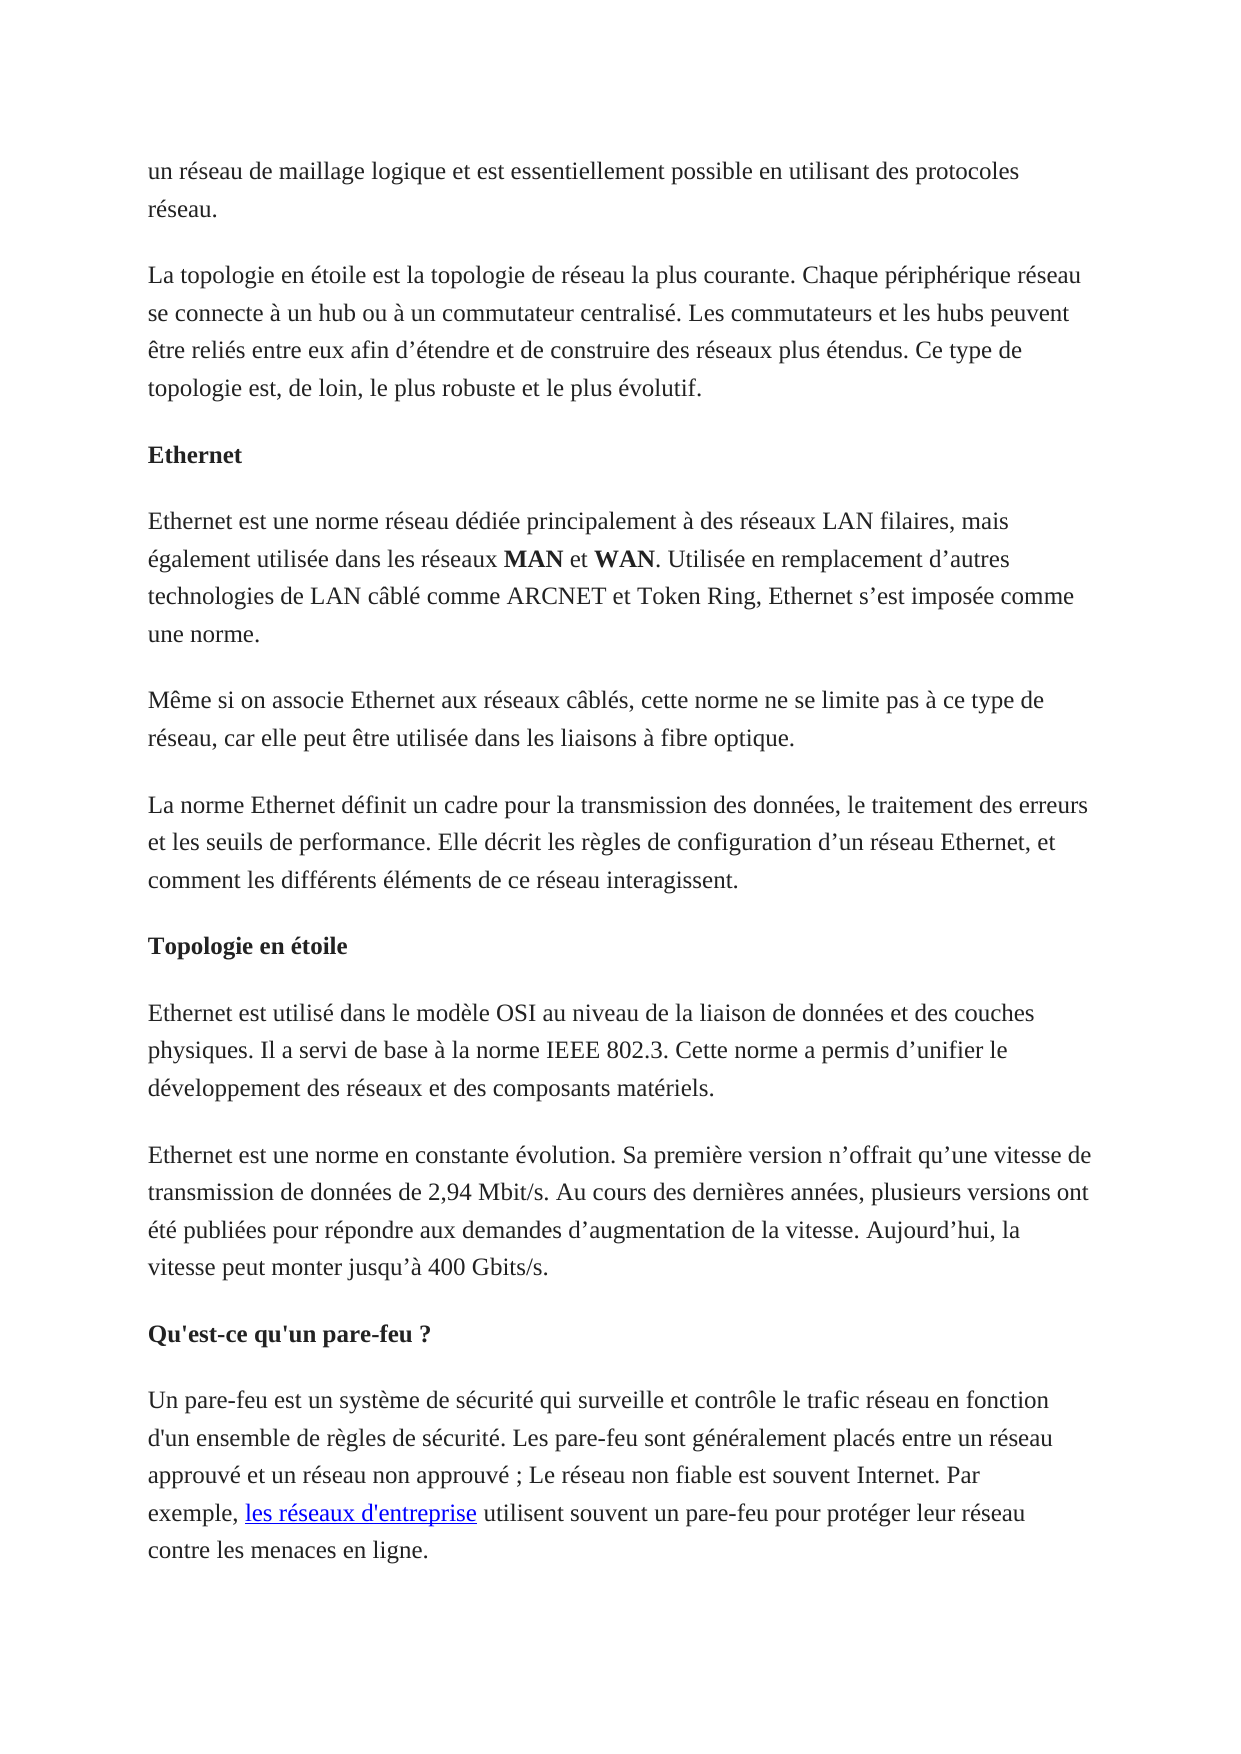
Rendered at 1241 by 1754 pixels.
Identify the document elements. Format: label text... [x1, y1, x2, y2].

text Même si on associe Ethernet aux réseaux câblés, cette norme ne se limite pas à ce type de réseau, car elle peut être utilisée dans les liaisons à fibre optique. [148, 677, 1093, 752]
text Ethernet est utilisé dans le modèle OSI au niveau de la liaison de données et des couches physiques. Il a servi de base à la norme IEEE 802.3. Cette norme a permis d’unifier le développement des réseaux et des composants matériels. [148, 989, 1093, 1102]
text Ethernet est une norme réseau dédiée principalement à des réseaux LAN filaires, mais également utilisée dans les réseaux MAN et WAN. Utilisée en remplacement d’autres technologies de LAN câblé comme ARCNET et Token Ring, Ethernet s’est imposée comme une norme. [148, 498, 1093, 648]
text Qu'est-ce qu'un pare-feu ? [148, 1310, 1093, 1348]
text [148, 148, 1093, 223]
text La norme Ethernet définit un cadre pour la transmission des données, le traitement des erreurs et les seuils de performance. Elle décrit les règles de configuration d’un réseau Ethernet, et comment les différents éléments de ce réseau interagissent. [148, 781, 1093, 893]
text Ethernet est une norme en constante évolution. Sa première version n’offrait qu’une vitesse de transmission de données de 2,94 Mbit/s. Au cours des dernières années, plusieurs versions ont été publiées pour répondre aux demandes d’augmentation de la vitesse. Aujourd’hui, la vitesse peut monter jusqu’à 400 Gbits/s. [148, 1131, 1093, 1281]
text La topologie en étoile est la topologie de réseau la plus courante. Chaque périphérique réseau se connecte à un hub ou à un commutateur centralisé. Les commutateurs et les hubs peuvent être reliés entre eux afin d’étendre et de construire des réseaux plus étendus. Ce type de topologie est, de loin, le plus robuste et le plus évolutif. [148, 252, 1093, 402]
text Topologie en étoile [148, 923, 1093, 960]
text Un pare-feu est un système de sécurité qui surveille et contrôle le trafic réseau en fonction d'un ensemble de règles de sécurité. Les pare-feu sont généralement placés entre un réseau approuvé et un réseau non approuvé ; Le réseau non fiable est souvent Internet. Par exemple, les réseaux d'entreprise utilisent souvent un pare-feu pour protéger leur réseau contre les menaces en ligne. [148, 1377, 1093, 1564]
text Ethernet [148, 431, 1093, 468]
